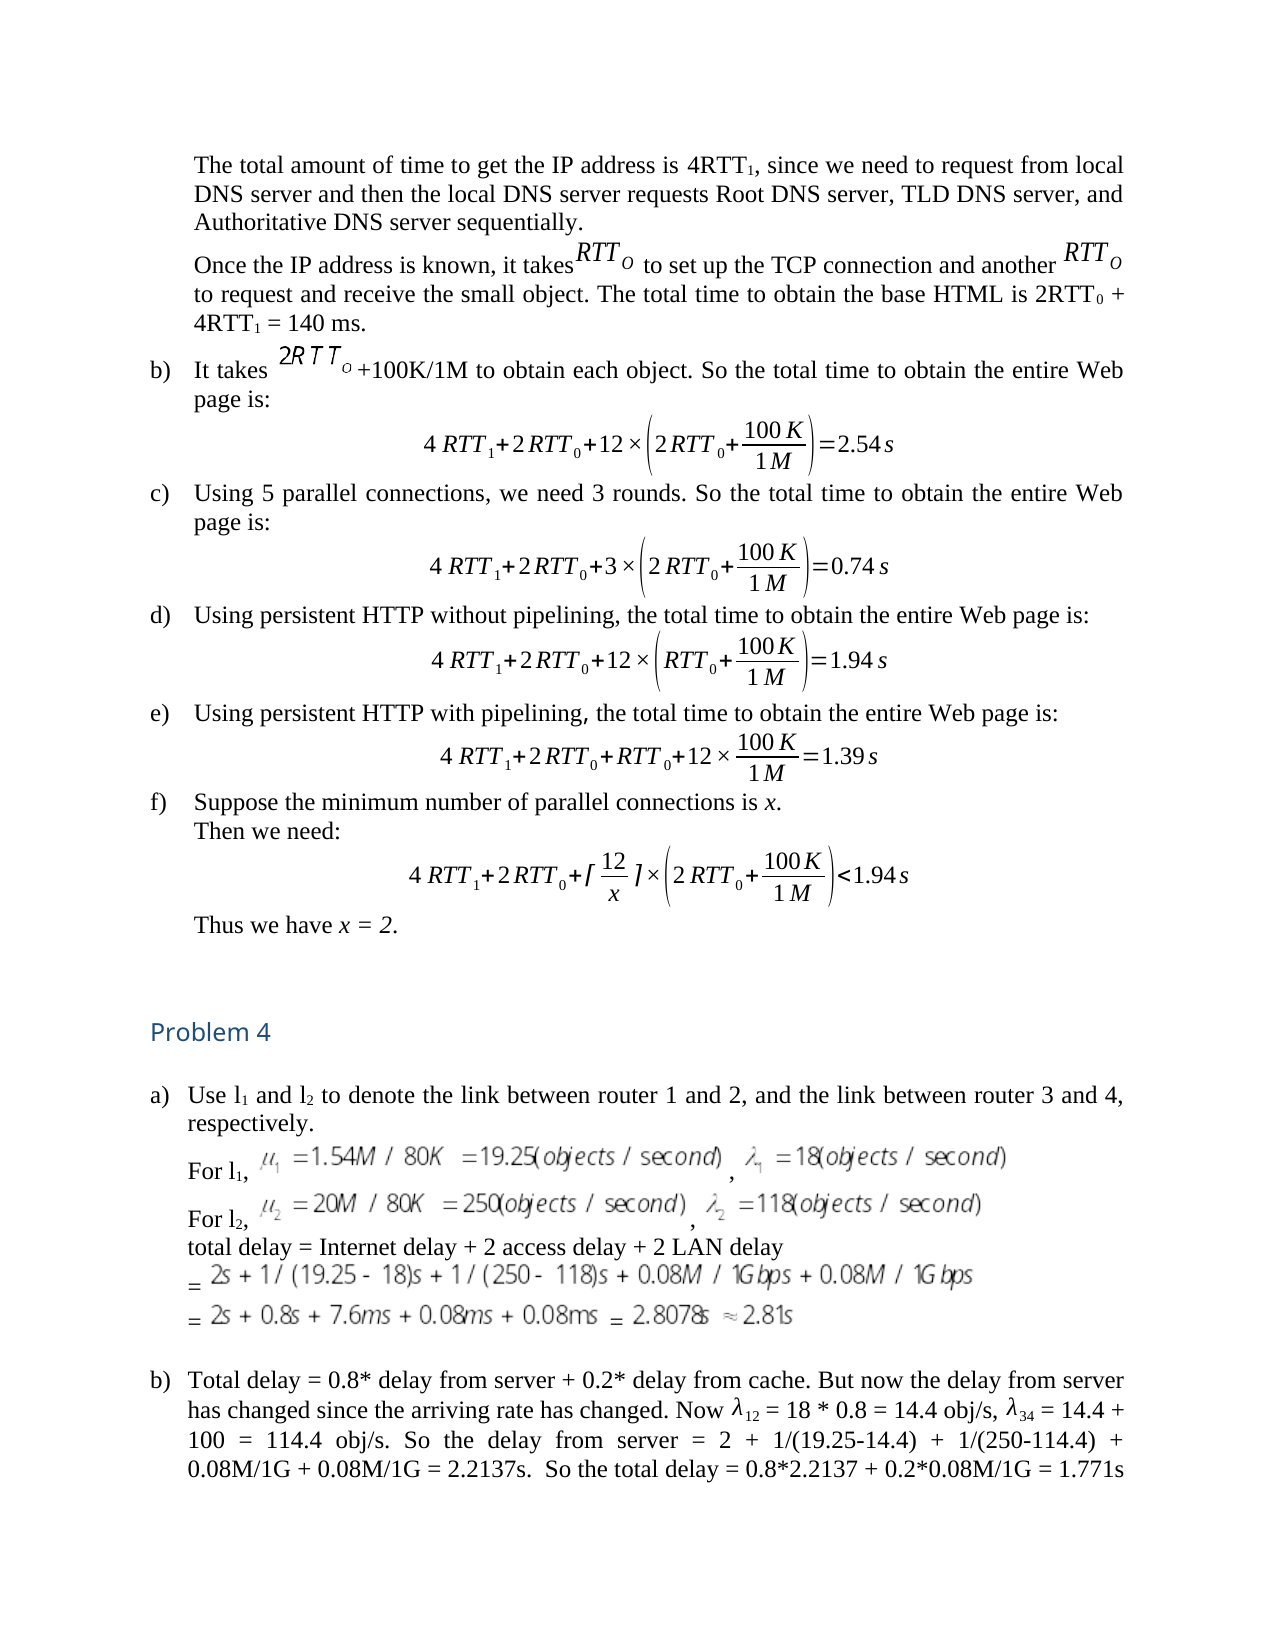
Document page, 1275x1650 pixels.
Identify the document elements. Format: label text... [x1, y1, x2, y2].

subtitle Thus we have x = 2. [194, 910, 1125, 938]
subtitle Use l1 and l2 to denote the link between router 1 and 2, and the link between router 3 and 4, respectively. [150, 1080, 1125, 1137]
subtitle Using 5 parallel connections, we need 3 rounds. So the total time to obtain the entire Web page is: [150, 478, 1125, 536]
subtitle Once the IP address is known, it takes to set up the TCP connection and another to request and receive the small object. The total time to obtain the base HTML is 2RTT0 + 4RTT1 = 140 ms. [194, 236, 1125, 337]
subtitle = [187, 1261, 1125, 1301]
subtitle Then we need: [194, 816, 1125, 845]
subtitle total delay = Internet delay + 2 access delay + 2 LAN delay [187, 1232, 1125, 1261]
subtitle For l1, , [187, 1137, 1125, 1185]
subtitle Suppose the minimum number of parallel connections is x. [150, 787, 1125, 816]
subtitle Using persistent HTTP without pipelining, the total time to obtain the entire Web page is: [150, 601, 1125, 629]
subtitle The total amount of time to get the IP address is 4RTT1, since we need to request from local DNS server and then the local DNS server requests Root DNS server, TLD DNS server, and Authoritative DNS server sequentially. [194, 150, 1125, 236]
subtitle = = [187, 1301, 1125, 1336]
subtitle Total delay = 0.8* delay from server + 0.2* delay from cache. But now the delay from server has changed since the arriving rate has changed. Now = 18 * 0.8 = 14.4 obj/s, = 14.4 + 100 = 114.4 obj/s. So the delay from server = 2 + 1/(19.25-14.4) + 1/(250-114.4) + 0.08M/1G + 0.08M/1G = 2.2137s. So the total delay = 0.8*2.2137 + 0.2*0.08M/1G = 1.771s [150, 1365, 1125, 1482]
subtitle For l2, , [187, 1185, 1125, 1232]
subtitle It takes +100K/1M to obtain each object. So the total time to obtain the entire Web page is: [150, 337, 1125, 413]
subtitle Using persistent HTTP with pipelining, the total time to obtain the entire Web page is: [150, 694, 1125, 728]
subtitle Problem 4 [150, 1014, 1125, 1048]
